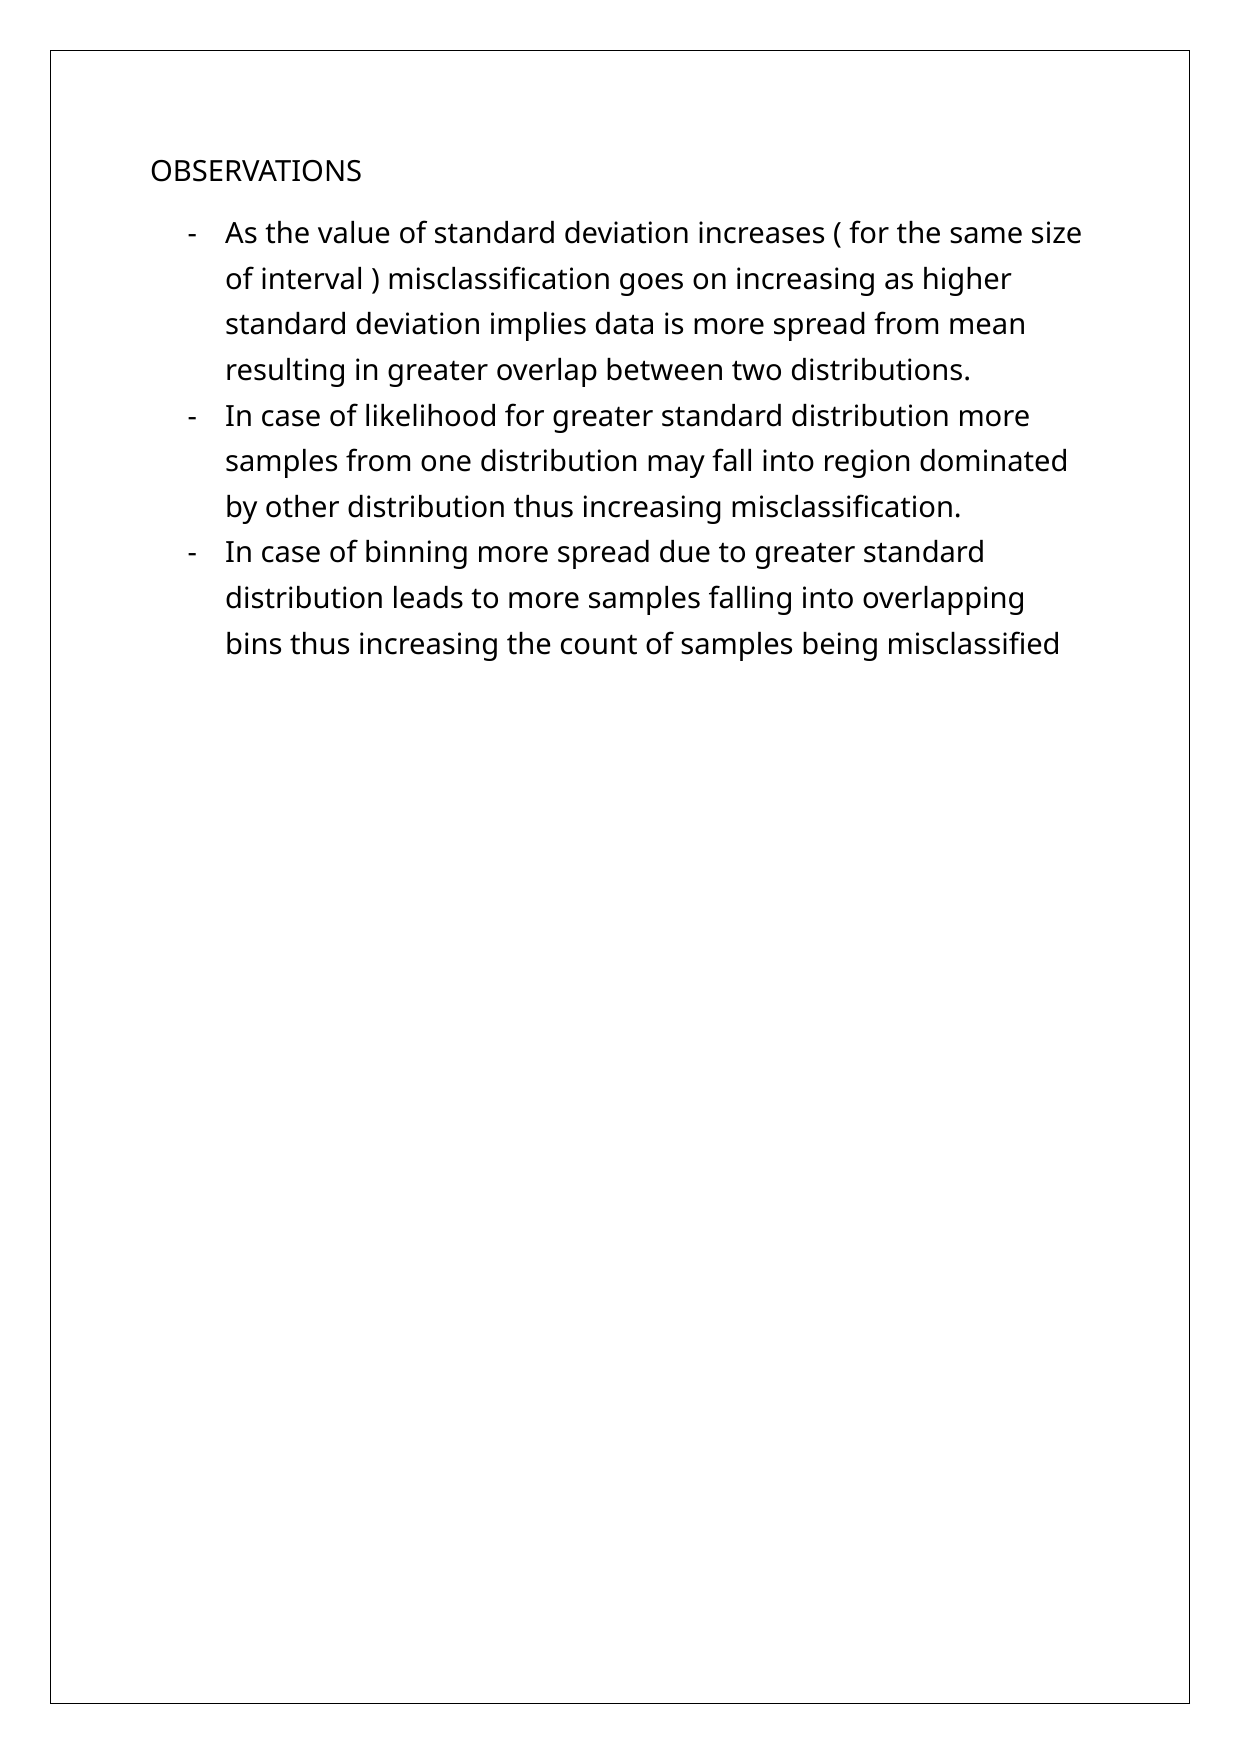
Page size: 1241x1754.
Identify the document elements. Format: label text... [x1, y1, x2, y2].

list As the value of standard deviation increases ( for the same size of interval ) misclassification goes on increasing as higher standard deviation implies data is more spread from mean resulting in greater overlap between two distributions. [187, 212, 1090, 389]
list In case of binning more spread due to greater standard distribution leads to more samples falling into overlapping bins thus increasing the count of samples being misclassified [187, 532, 1090, 663]
list In case of likelihood for greater standard distribution more samples from one distribution may fall into region dominated by other distribution thus increasing misclassification. [187, 395, 1090, 526]
text OBSERVATIONS [150, 150, 1090, 190]
